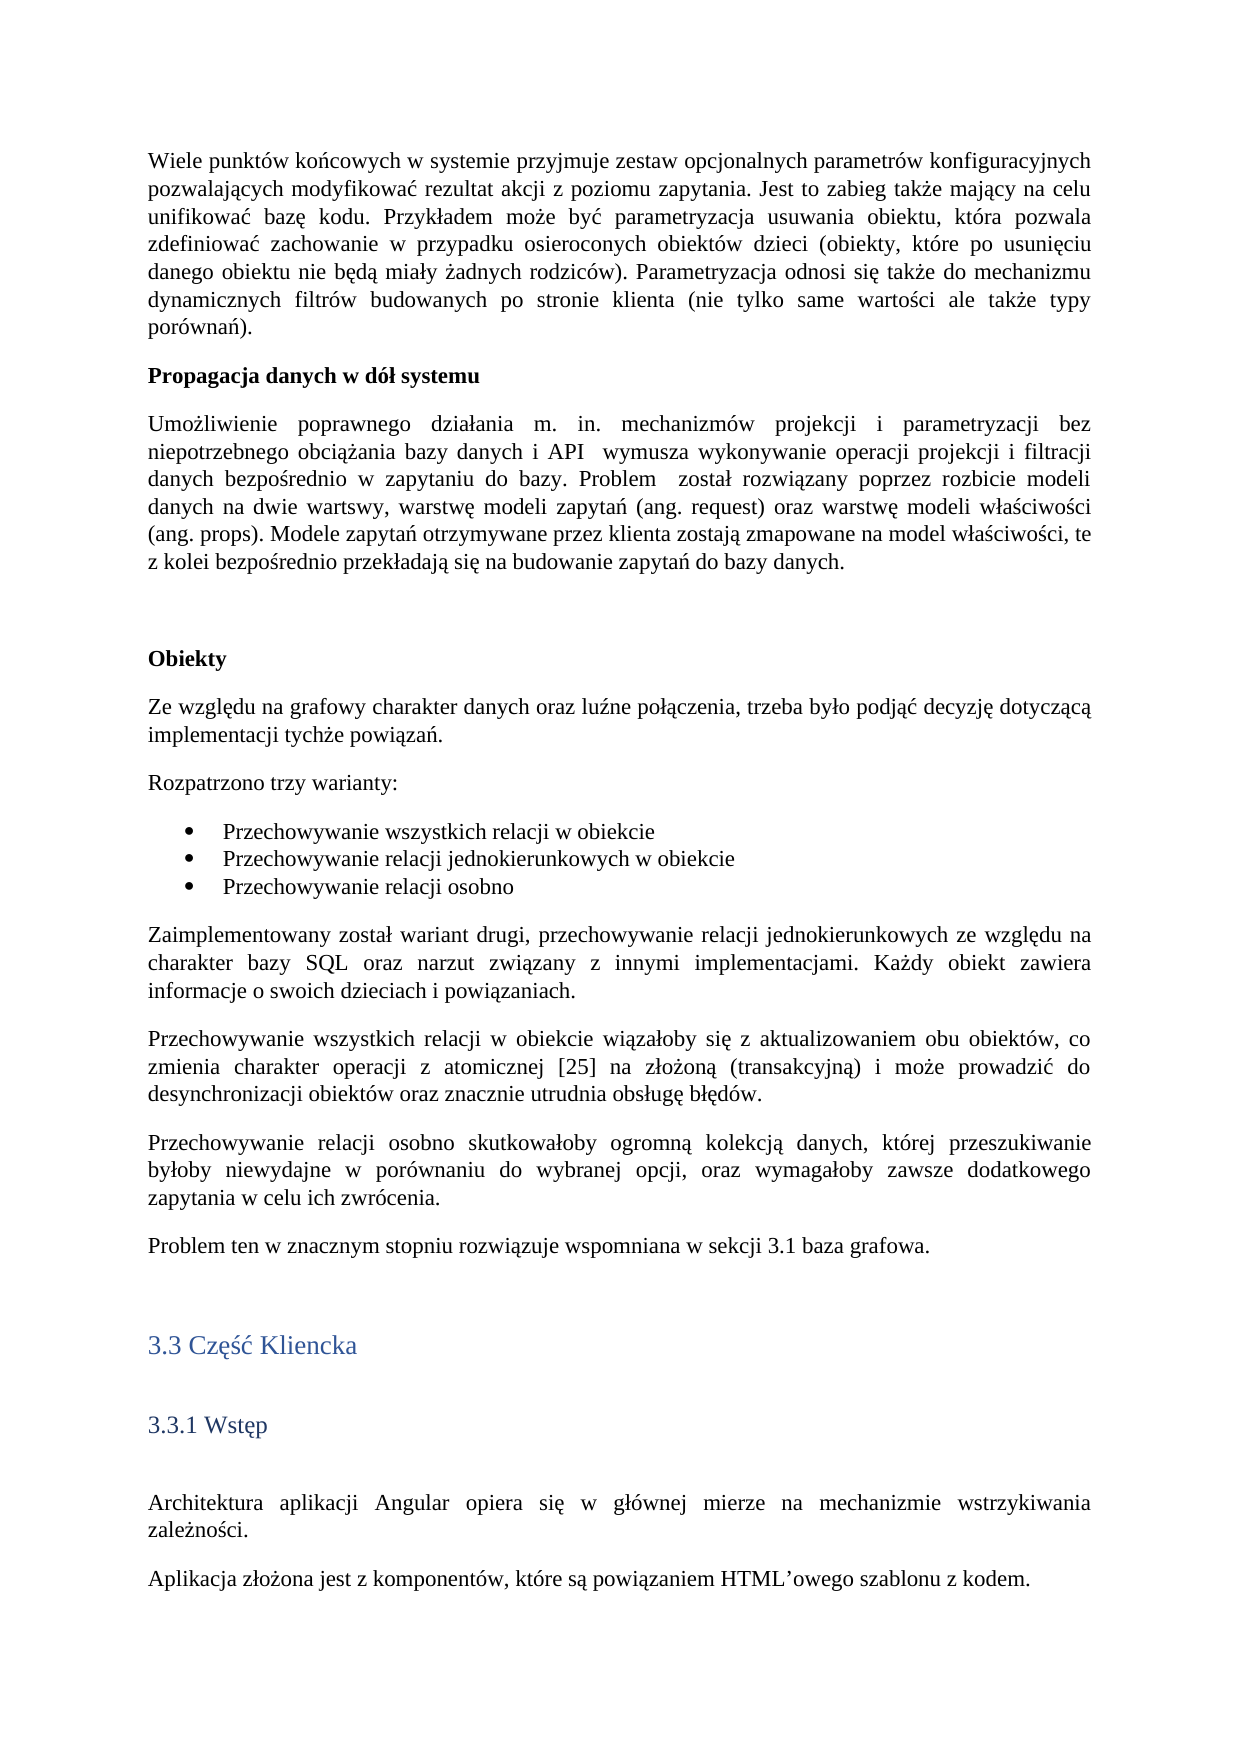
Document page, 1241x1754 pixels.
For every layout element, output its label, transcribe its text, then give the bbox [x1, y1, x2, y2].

list Przechowywanie relacji jednokierunkowych w obiekcie [185, 846, 1093, 872]
text Umożliwienie poprawnego działania m. in. mechanizmów projekcji i parametryzacji bez niepotrzebnego obciążania bazy danych i API wymusza wykonywanie operacji projekcji i filtracji danych bezpośrednio w zapytaniu do bazy. Problem został rozwiązany poprzez rozbicie modeli danych na dwie wartswy, warstwę modeli zapytań (ang. request) oraz warstwę modeli właściwości (ang. props). Modele zapytań otrzymywane przez klienta zostają zmapowane na model właściwości, te z kolei bezpośrednio przekładają się na budowanie zapytań do bazy danych. [148, 410, 1093, 574]
subtitle 3.3 Część Kliencka [148, 1329, 1093, 1361]
text Aplikacja złożona jest z komponentów, które są powiązaniem HTML’owego szablonu z kodem. [148, 1565, 1093, 1591]
text Problem ten w znacznym stopniu rozwiązuje wspomniana w sekcji 3.1 baza grafowa. [148, 1232, 1093, 1259]
text Przechowywanie relacji osobno skutkowałoby ogromną kolekcją danych, której przeszukiwanie byłoby niewydajne w porównaniu do wybranej opcji, oraz wymagałoby zawsze dodatkowego zapytania w celu ich zwrócenia. [148, 1129, 1093, 1210]
text Zaimplementowany został wariant drugi, przechowywanie relacji jednokierunkowych ze względu na charakter bazy SQL oraz narzut związany z innymi implementacjami. Każdy obiekt zawiera informacje o swoich dzieciach i powiązaniach. [148, 922, 1093, 1003]
list Przechowywanie wszystkich relacji w obiekcie [185, 818, 1093, 844]
subtitle 3.3.1 Wstęp [148, 1410, 1093, 1439]
text Architektura aplikacji Angular opiera się w głównej mierze na mechanizmie wstrzykiwania zależności. [148, 1489, 1093, 1543]
text Obiekty [148, 645, 1093, 671]
text Przechowywanie wszystkich relacji w obiekcie wiązałoby się z aktualizowaniem obu obiektów, co zmienia charakter operacji z atomicznej [25] na złożoną (transakcyjną) i może prowadzić do desynchronizacji obiektów oraz znacznie utrudnia obsługę błędów. [148, 1025, 1093, 1107]
text Propagacja danych w dół systemu [148, 362, 1093, 388]
list Przechowywanie relacji osobno [185, 873, 1093, 899]
text Wiele punktów końcowych w systemie przyjmuje zestaw opcjonalnych parametrów konfiguracyjnych pozwalających modyfikować rezultat akcji z poziomu zapytania. Jest to zabieg także mający na celu unifikować bazę kodu. Przykładem może być parametryzacja usuwania obiektu, która pozwala zdefiniować zachowanie w przypadku osieroconych obiektów dzieci (obiekty, które po usunięciu danego obiektu nie będą miały żadnych rodziców). Parametryzacja odnosi się także do mechanizmu dynamicznych filtrów budowanych po stronie klienta (nie tylko same wartości ale także typy porównań). [148, 148, 1093, 339]
text Ze względu na grafowy charakter danych oraz luźne połączenia, trzeba było podjąć decyzję dotyczącą implementacji tychże powiązań. [148, 693, 1093, 747]
text Rozpatrzono trzy warianty: [148, 769, 1093, 796]
